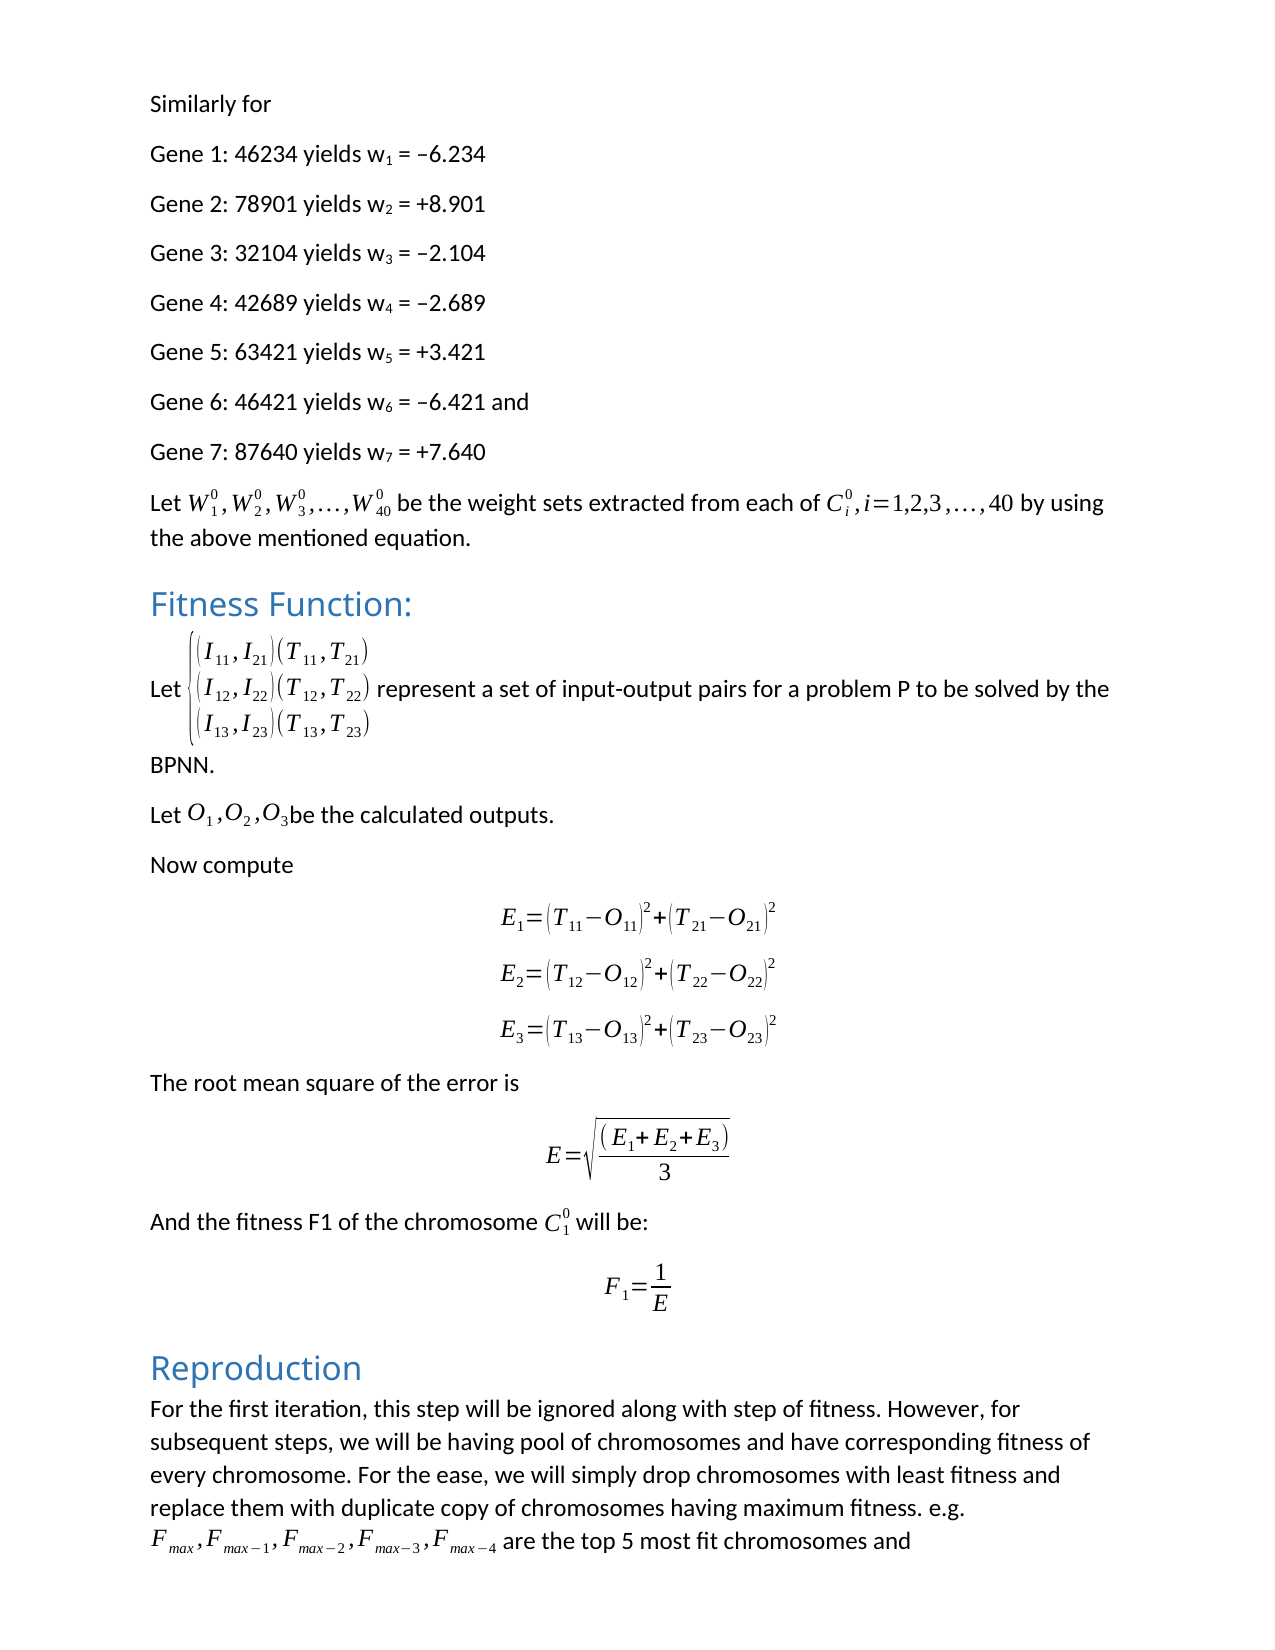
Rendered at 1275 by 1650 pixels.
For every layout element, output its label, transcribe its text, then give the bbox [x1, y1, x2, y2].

text Gene 4: 42689 yields w4 = –2.689 [150, 287, 1125, 317]
text Gene 2: 78901 yields w2 = +8.901 [150, 188, 1125, 218]
text Gene 1: 46234 yields w1 = –6.234 [150, 138, 1125, 169]
text Now compute [150, 849, 1125, 880]
subtitle Reproduction [150, 1344, 1125, 1390]
text And the fitness F1 of the chromosome will be: [150, 1204, 1125, 1239]
text Gene 3: 32104 yields w3 = –2.104 [150, 237, 1125, 268]
text Gene 7: 87640 yields w7 = +7.640 [150, 436, 1125, 466]
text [150, 1393, 1125, 1557]
subtitle Fitness Function: [150, 581, 1125, 626]
text Gene 6: 46421 yields w6 = –6.421 and [150, 386, 1125, 417]
text The root mean square of the error is [150, 1067, 1125, 1098]
text Gene 5: 63421 yields w5 = +3.421 [150, 337, 1125, 367]
text Let represent a set of input-output pairs for a problem P to be solved by the BPNN. [150, 629, 1125, 780]
text Let be the calculated outputs. [150, 799, 1125, 830]
text Similarly for [150, 89, 1125, 119]
text Let be the weight sets extracted from each of by using the above mentioned equation. [150, 485, 1125, 553]
